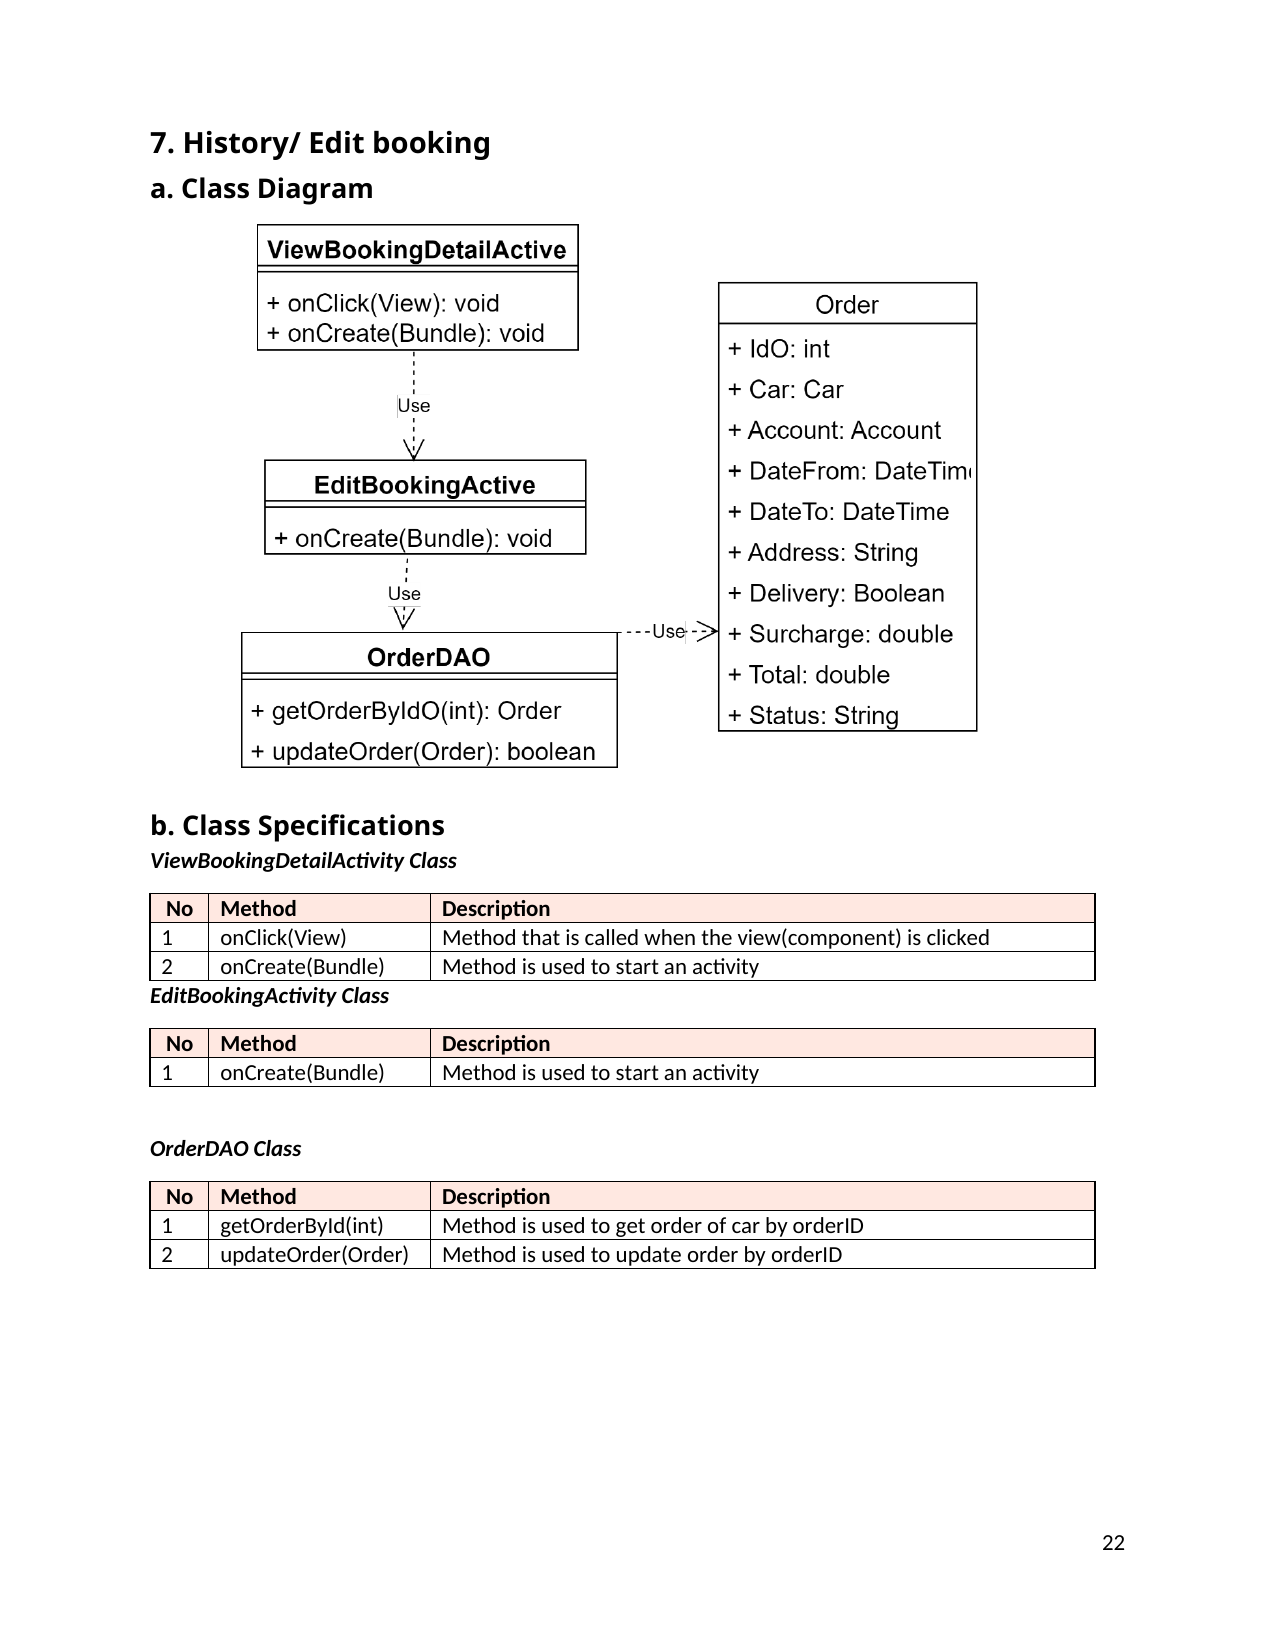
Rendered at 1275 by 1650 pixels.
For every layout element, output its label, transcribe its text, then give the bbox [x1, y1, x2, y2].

picture [225, 209, 993, 788]
table_cell 2 [151, 952, 208, 980]
table_header Method [209, 1029, 430, 1057]
table_cell Method is used to start an activity [431, 952, 1094, 980]
text ViewBookingDetailActivity Class [150, 846, 1125, 874]
table_header Description [431, 1029, 1094, 1057]
table_cell 1 [151, 923, 208, 951]
table_cell 1 [151, 1211, 208, 1239]
table_header No [151, 894, 208, 922]
subtitle a. Class Diagram [150, 169, 1125, 206]
table_cell Method is used to get order of car by orderID [431, 1211, 1094, 1239]
table_cell Method is used to start an activity [431, 1058, 1094, 1086]
table_cell 2 [151, 1240, 208, 1268]
table_header Description [431, 1182, 1094, 1210]
subtitle b. Class Specifications [150, 806, 1125, 843]
text EditBookingActivity Class [150, 981, 1125, 1009]
table_cell getOrderById(int) [209, 1211, 430, 1239]
table_cell updateOrder(Order) [209, 1240, 430, 1268]
table_cell 1 [151, 1058, 208, 1086]
subtitle 7. History/ Edit booking [150, 122, 1125, 162]
table_header Method [209, 894, 430, 922]
table_cell Method is used to update order by orderID [431, 1240, 1094, 1268]
table_header Description [431, 894, 1094, 922]
table_cell onClick(View) [209, 923, 430, 951]
table_cell onCreate(Bundle) [209, 1058, 430, 1086]
table_cell Method that is called when the view(component) is clicked [431, 923, 1094, 951]
table_cell onCreate(Bundle) [209, 952, 430, 980]
table_header No [151, 1029, 208, 1057]
table_header No [151, 1182, 208, 1210]
text OrderDAO Class [150, 1134, 1125, 1162]
table_header Method [209, 1182, 430, 1210]
